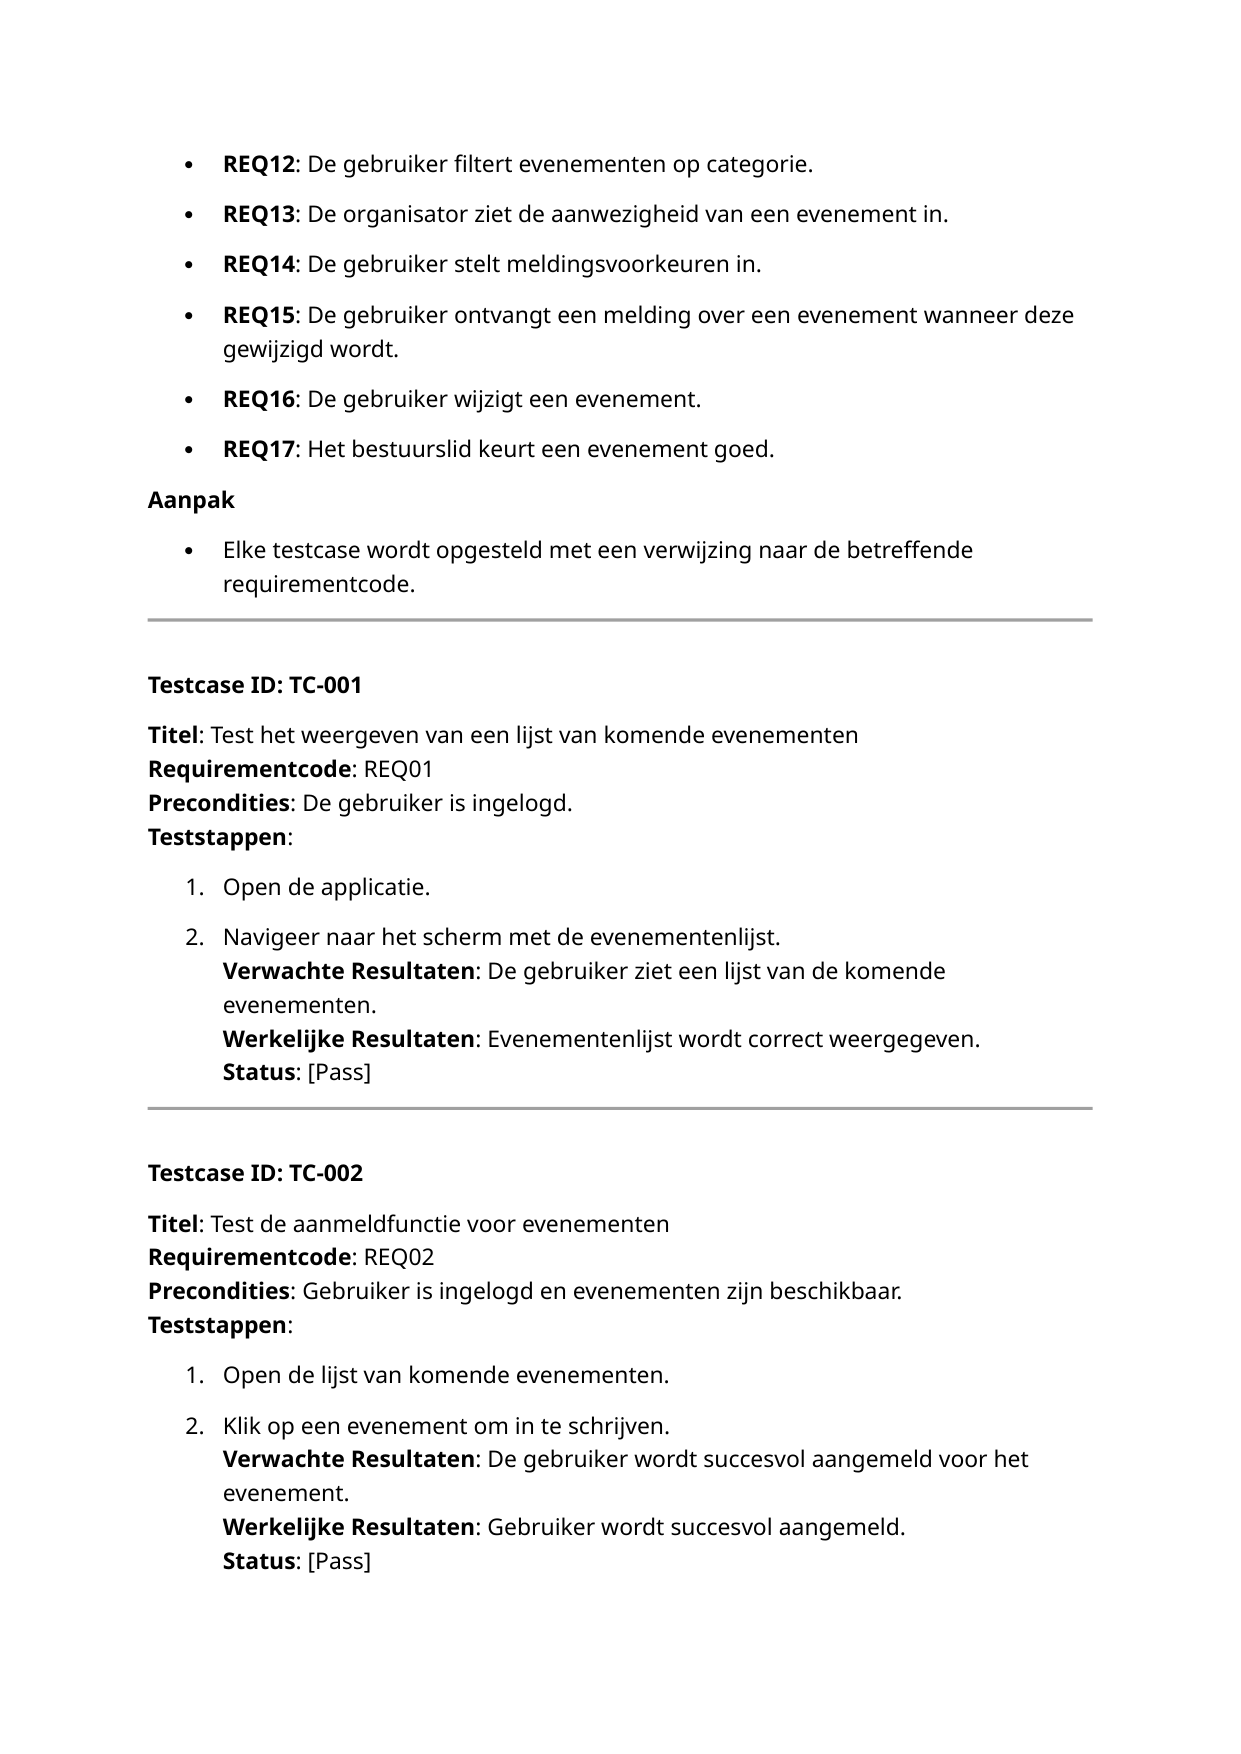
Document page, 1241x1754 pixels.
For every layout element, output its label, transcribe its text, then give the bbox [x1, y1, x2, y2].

list Navigeer naar het scherm met de evenementenlijst. Verwachte Resultaten: De gebruiker ziet een lijst van de komende evenementen. Werkelijke Resultaten: Evenementenlijst wordt correct weergegeven. Status: [Pass] [185, 921, 1093, 1088]
text Titel: Test de aanmeldfunctie voor evenementen Requirementcode: REQ02 Precondities: Gebruiker is ingelogd en evenementen zijn beschikbaar. Teststappen: [148, 1208, 1093, 1340]
text Testcase ID: TC-002 [148, 1157, 1093, 1188]
list Open de applicatie. [185, 871, 1093, 902]
list Elke testcase wordt opgesteld met een verwijzing naar de betreffende requirementcode. [185, 534, 1093, 599]
text Aanpak [148, 484, 1093, 515]
list Klik op een evenement om in te schrijven. Verwachte Resultaten: De gebruiker wordt succesvol aangemeld voor het evenement. Werkelijke Resultaten: Gebruiker wordt succesvol aangemeld. Status: [Pass] [185, 1410, 1093, 1576]
list REQ12: De gebruiker filtert evenementen op categorie. [185, 148, 1093, 179]
list REQ15: De gebruiker ontvangt een melding over een evenement wanneer deze gewijzigd wordt. [185, 299, 1093, 364]
list REQ16: De gebruiker wijzigt een evenement. [185, 383, 1093, 414]
list Open de lijst van komende evenementen. [185, 1359, 1093, 1391]
list REQ17: Het bestuurslid keurt een evenement goed. [185, 433, 1093, 465]
list REQ14: De gebruiker stelt meldingsvoorkeuren in. [185, 248, 1093, 280]
list REQ13: De organisator ziet de aanwezigheid van een evenement in. [185, 198, 1093, 229]
text Titel: Test het weergeven van een lijst van komende evenementen Requirementcode: REQ01 Precondities: De gebruiker is ingelogd. Teststappen: [148, 719, 1093, 852]
text Testcase ID: TC-001 [148, 669, 1093, 700]
